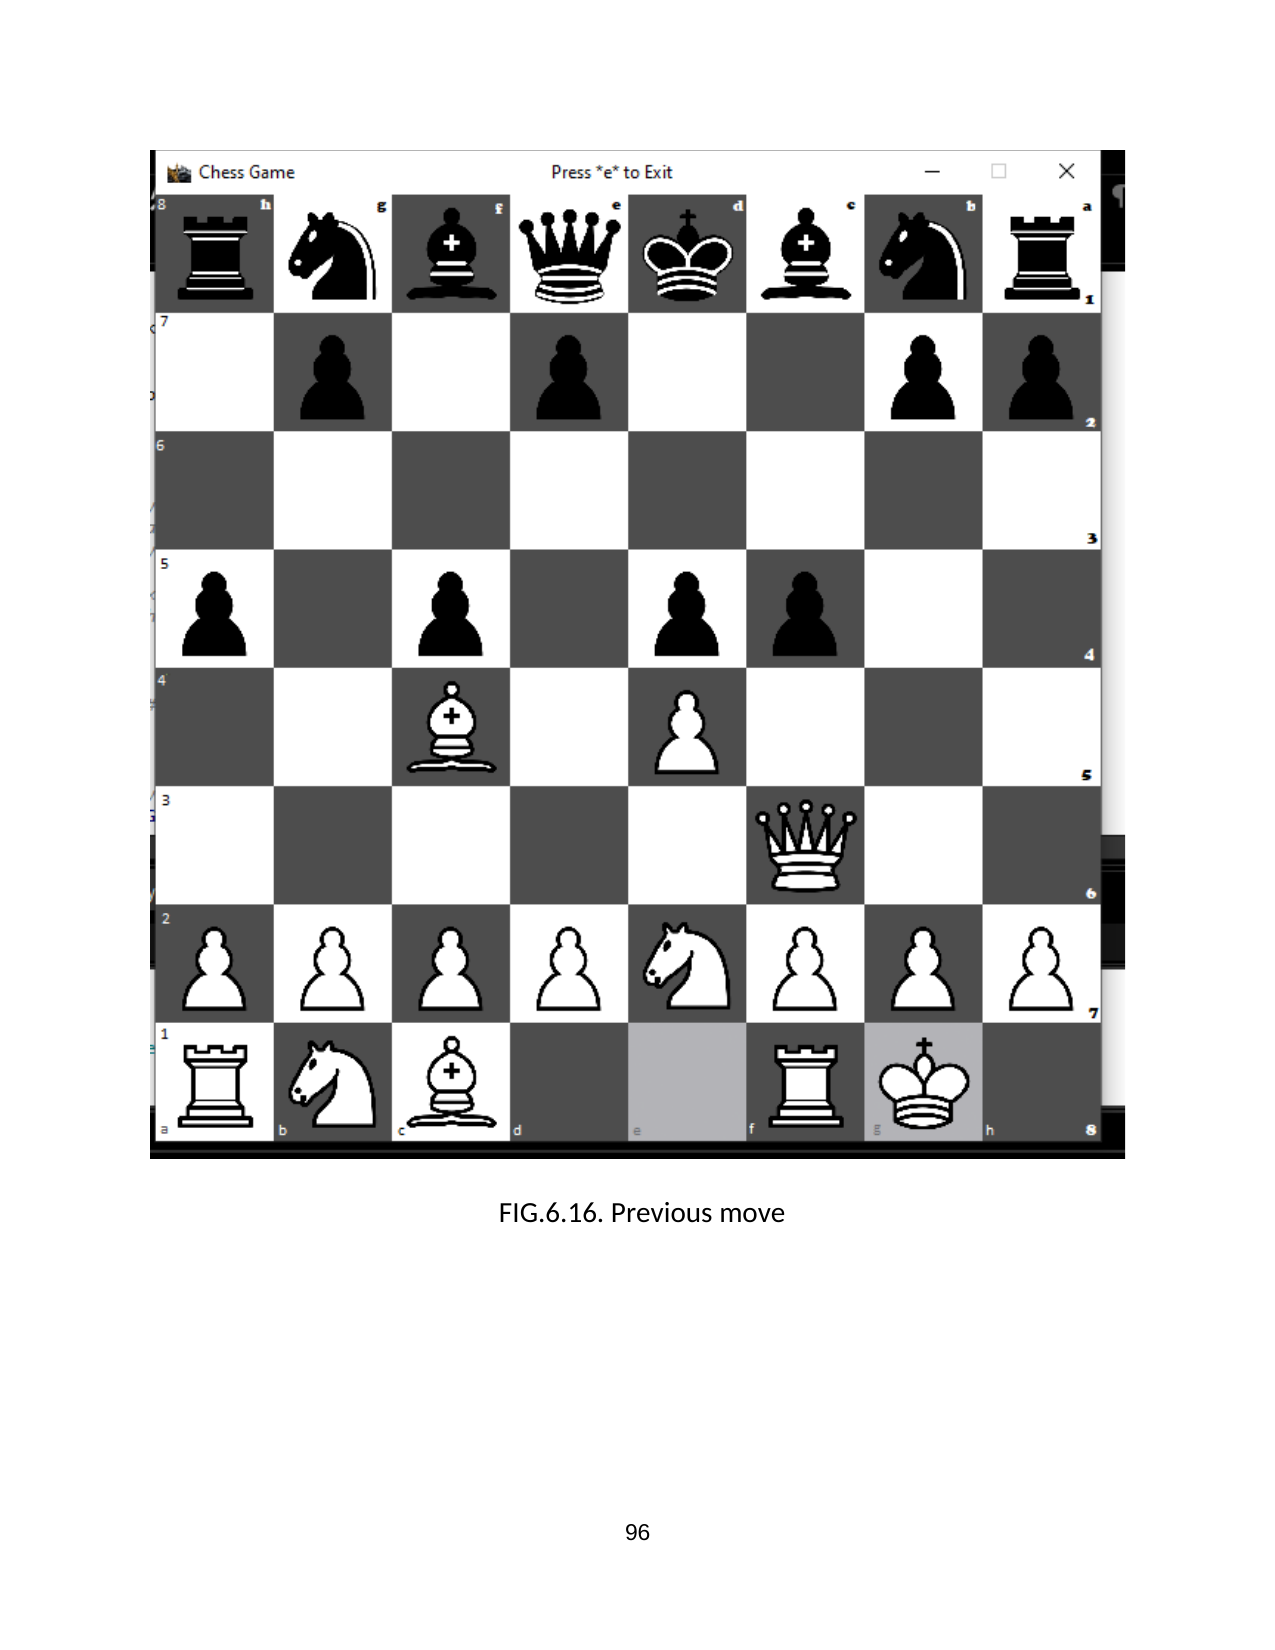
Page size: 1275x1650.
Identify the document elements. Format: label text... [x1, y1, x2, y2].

text FIG.6.16. Previous move [150, 1194, 1125, 1229]
picture [150, 150, 1125, 1159]
